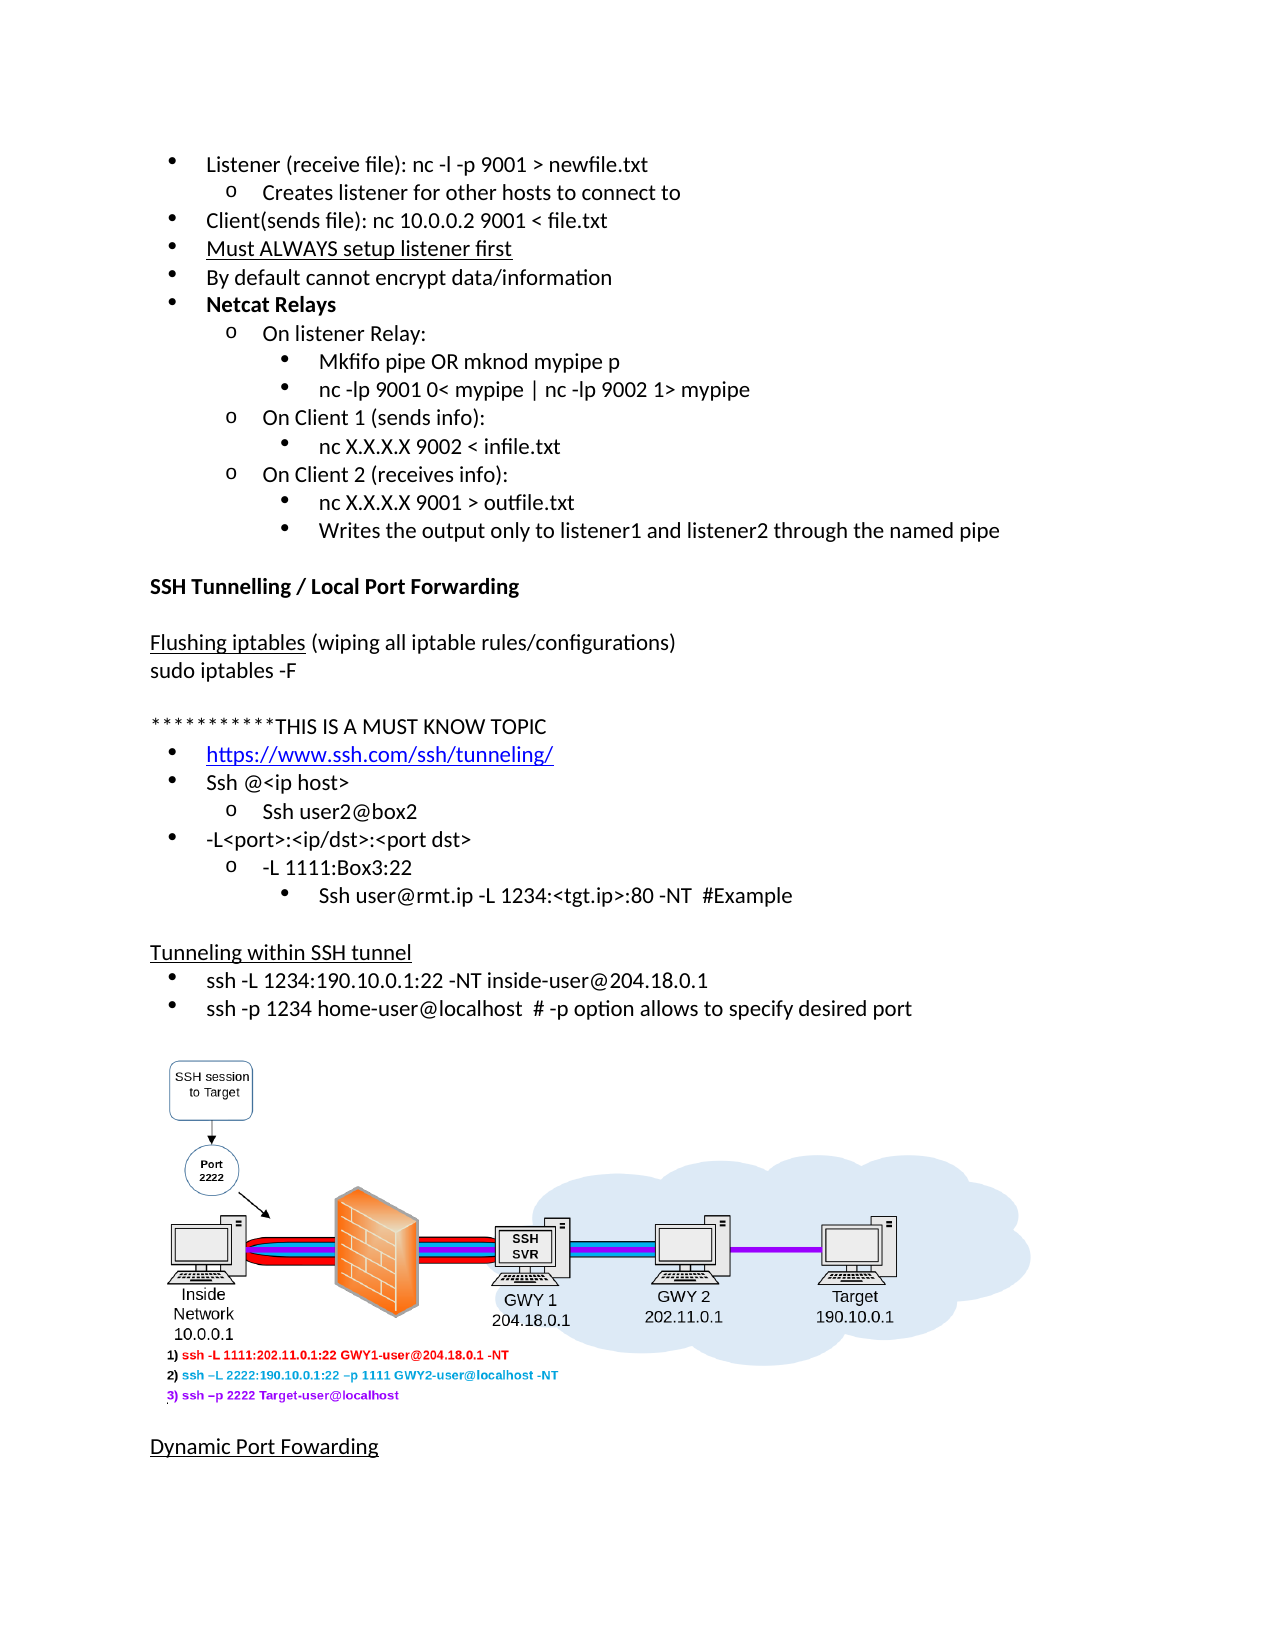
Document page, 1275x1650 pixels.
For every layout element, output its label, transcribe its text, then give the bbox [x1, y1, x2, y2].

list On Client 2 (receives info): [225, 460, 1125, 488]
list Writes the output only to listener1 and listener2 through the named pipe [281, 516, 1125, 544]
list Ssh user2@box2 [225, 797, 1125, 825]
list Creates listener for other hosts to connect to [225, 178, 1125, 207]
list On Client 1 (sends info): [225, 403, 1125, 432]
list Mkfifo pipe OR mknod mypipe p [281, 347, 1125, 375]
list Ssh user@rmt.ip -L 1234:<tgt.ip>:80 -NT #Example [281, 882, 1125, 910]
text Flushing iptables (wiping all iptable rules/configurations) [150, 628, 1125, 656]
text SSH Tunnelling / Local Port Forwarding [150, 572, 1125, 600]
list nc -lp 9001 0< mypipe | nc -lp 9002 1> mypipe [281, 375, 1125, 403]
list Listener (receive file): nc -l -p 9001 > newfile.txt [169, 150, 1125, 178]
list ssh -L 1234:190.10.0.1:22 -NT inside-user@204.18.0.1 [169, 966, 1125, 994]
text ***********THIS IS A MUST KNOW TOPIC [150, 712, 1125, 741]
list -L<port>:<ip/dst>:<port dst> [169, 825, 1125, 853]
picture [150, 1049, 1031, 1404]
list Netcat Relays [169, 291, 1125, 319]
list Client(sends file): nc 10.0.0.2 9001 < file.txt [169, 207, 1125, 234]
list On listener Relay: [225, 319, 1125, 347]
list Must ALWAYS setup listener first [169, 234, 1125, 263]
list ssh -p 1234 home-user@localhost # -p option allows to specify desired port [169, 994, 1125, 1022]
text Tunneling within SSH tunnel [150, 938, 1125, 966]
text Dynamic Port Fowarding [150, 1432, 1125, 1460]
list By default cannot encrypt data/information [169, 263, 1125, 291]
list -L 1111:Box3:22 [225, 853, 1125, 882]
list Ssh @<ip host> [169, 768, 1125, 797]
text sudo iptables -F [150, 656, 1125, 684]
list https://www.ssh.com/ssh/tunneling/ [169, 741, 1125, 768]
list nc X.X.X.X 9001 > outfile.txt [281, 488, 1125, 516]
list nc X.X.X.X 9002 < infile.txt [281, 432, 1125, 460]
